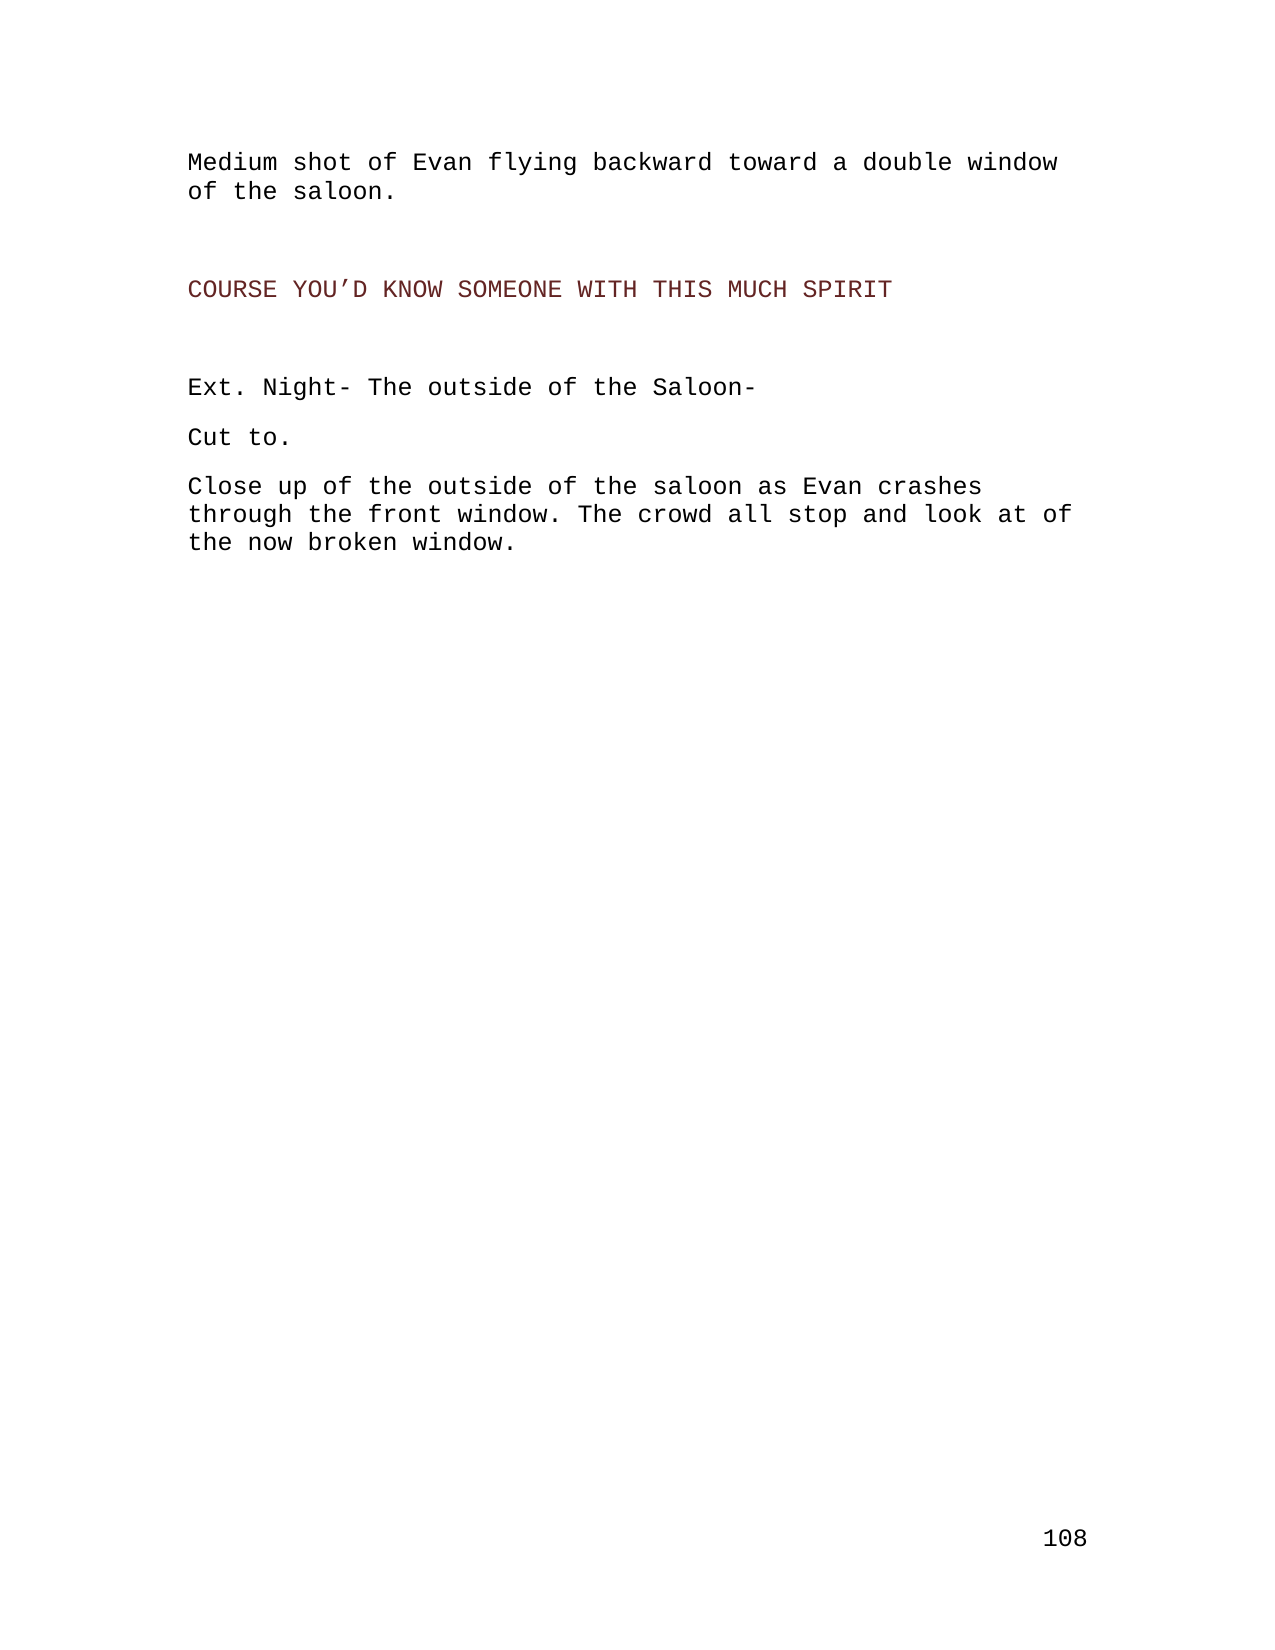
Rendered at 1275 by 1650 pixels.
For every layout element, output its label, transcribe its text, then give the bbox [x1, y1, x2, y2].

text Cut to. [187, 424, 1087, 452]
text Ext. Night- The outside of the Saloon- [187, 375, 1087, 403]
text Medium shot of Evan flying backward toward a double window of the saloon. [187, 150, 1087, 207]
text Course you’d know someone with this much spirit [187, 277, 1087, 305]
text Close up of the outside of the saloon as Evan crashes through the front window. The crowd all stop and look at of the now broken window. [187, 473, 1087, 558]
